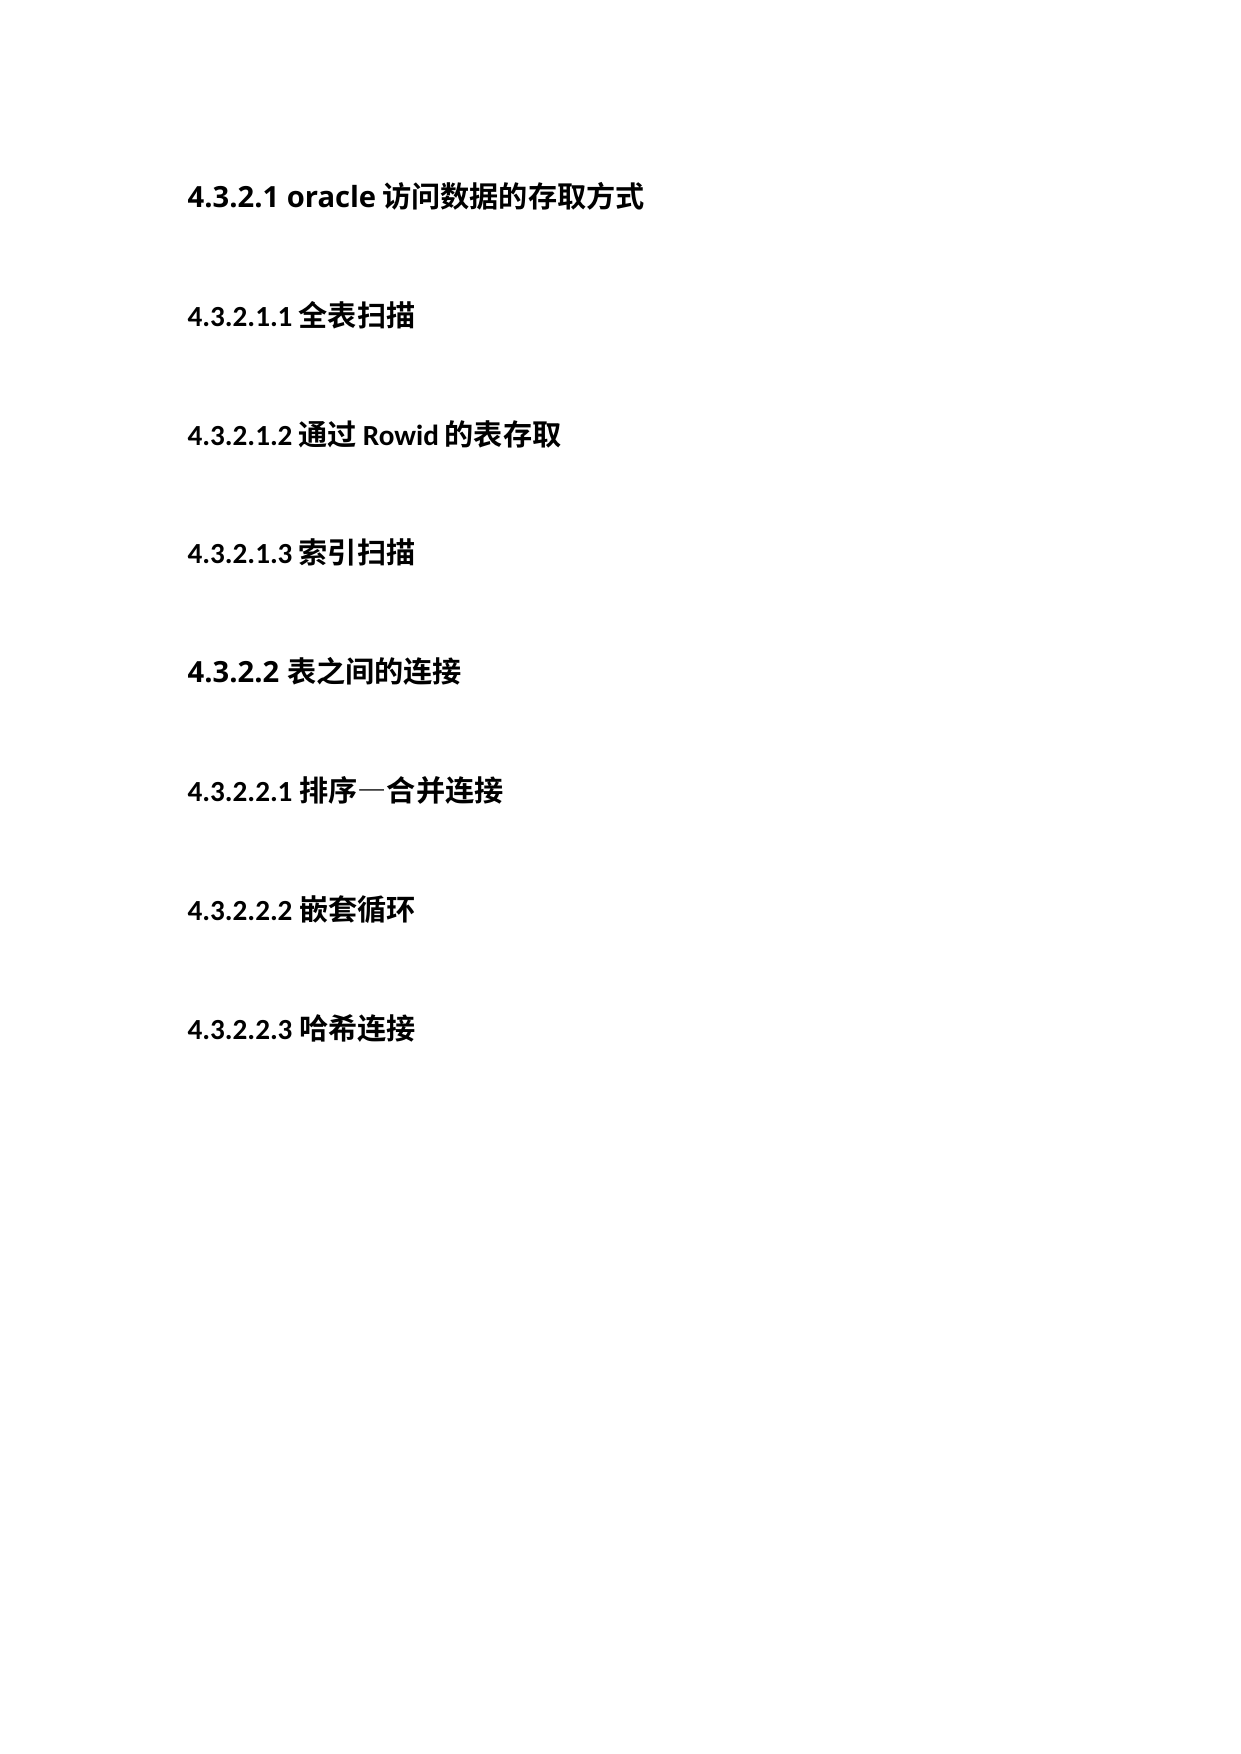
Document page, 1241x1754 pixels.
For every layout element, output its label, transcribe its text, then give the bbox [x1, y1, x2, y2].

subtitle 4.3.2.1.3索引扫描 [187, 518, 1053, 583]
subtitle 4.3.2.1 oracle访问数据的存取方式 [187, 162, 1053, 227]
subtitle 4.3.2.2 表之间的连接 [187, 637, 1053, 702]
subtitle 4.3.2.2.3 哈希连接 [187, 994, 1053, 1059]
subtitle 4.3.2.1.1全表扫描 [187, 281, 1053, 346]
subtitle 4.3.2.2.2 嵌套循环 [187, 875, 1053, 940]
subtitle 4.3.2.1.2通过Rowid的表存取 [187, 400, 1053, 465]
subtitle 4.3.2.2.1 排序—合并连接 [187, 756, 1053, 821]
